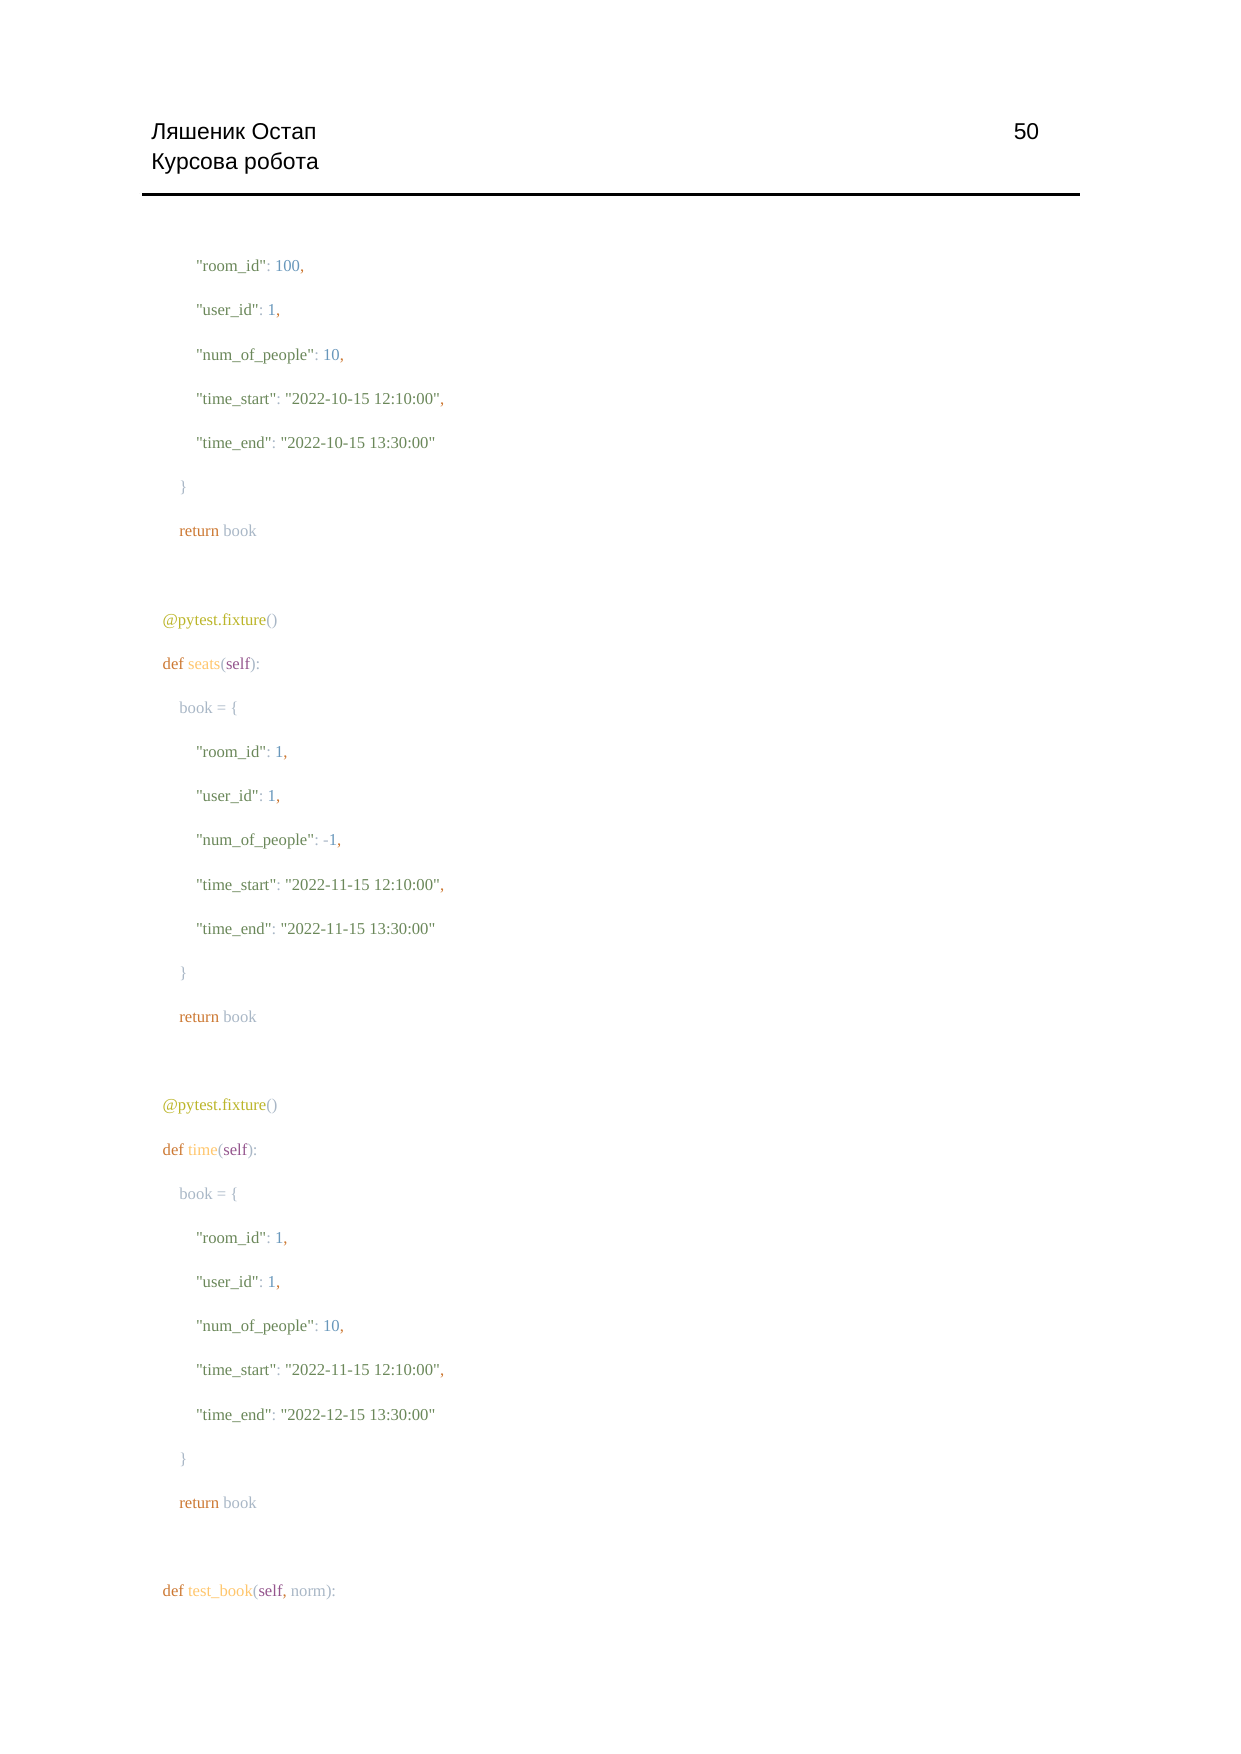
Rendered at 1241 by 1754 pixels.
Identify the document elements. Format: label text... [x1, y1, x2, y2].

text } [150, 1448, 1090, 1468]
text return book [150, 1007, 1090, 1026]
text "user_id": 1, [150, 786, 1090, 805]
text @pytest.fixture() [150, 609, 1090, 628]
text "room_id": 1, [150, 742, 1090, 761]
text "user_id": 1, [150, 300, 1090, 319]
text return book [150, 1493, 1090, 1512]
text @pytest.fixture() [150, 1095, 1090, 1114]
text "num_of_people": 10, [150, 1316, 1090, 1335]
text "num_of_people": -1, [150, 830, 1090, 849]
text "num_of_people": 10, [150, 344, 1090, 363]
text } [150, 477, 1090, 496]
text "time_start": "2022-11-15 12:10:00", [150, 874, 1090, 893]
text "user_id": 1, [150, 1272, 1090, 1291]
text return book [150, 521, 1090, 540]
text "time_end": "2022-10-15 13:30:00" [150, 433, 1090, 452]
text "time_end": "2022-12-15 13:30:00" [150, 1404, 1090, 1423]
text book = { [150, 698, 1090, 717]
text "time_start": "2022-11-15 12:10:00", [150, 1360, 1090, 1379]
text "room_id": 100, [150, 256, 1090, 275]
text book = { [150, 1183, 1090, 1203]
text } [150, 963, 1090, 982]
text "time_end": "2022-11-15 13:30:00" [150, 918, 1090, 938]
text def time(self): [150, 1139, 1090, 1158]
text def test_book(self, norm): [150, 1581, 1090, 1600]
text def seats(self): [150, 653, 1090, 673]
text "room_id": 1, [150, 1228, 1090, 1247]
text "time_start": "2022-10-15 12:10:00", [150, 388, 1090, 408]
